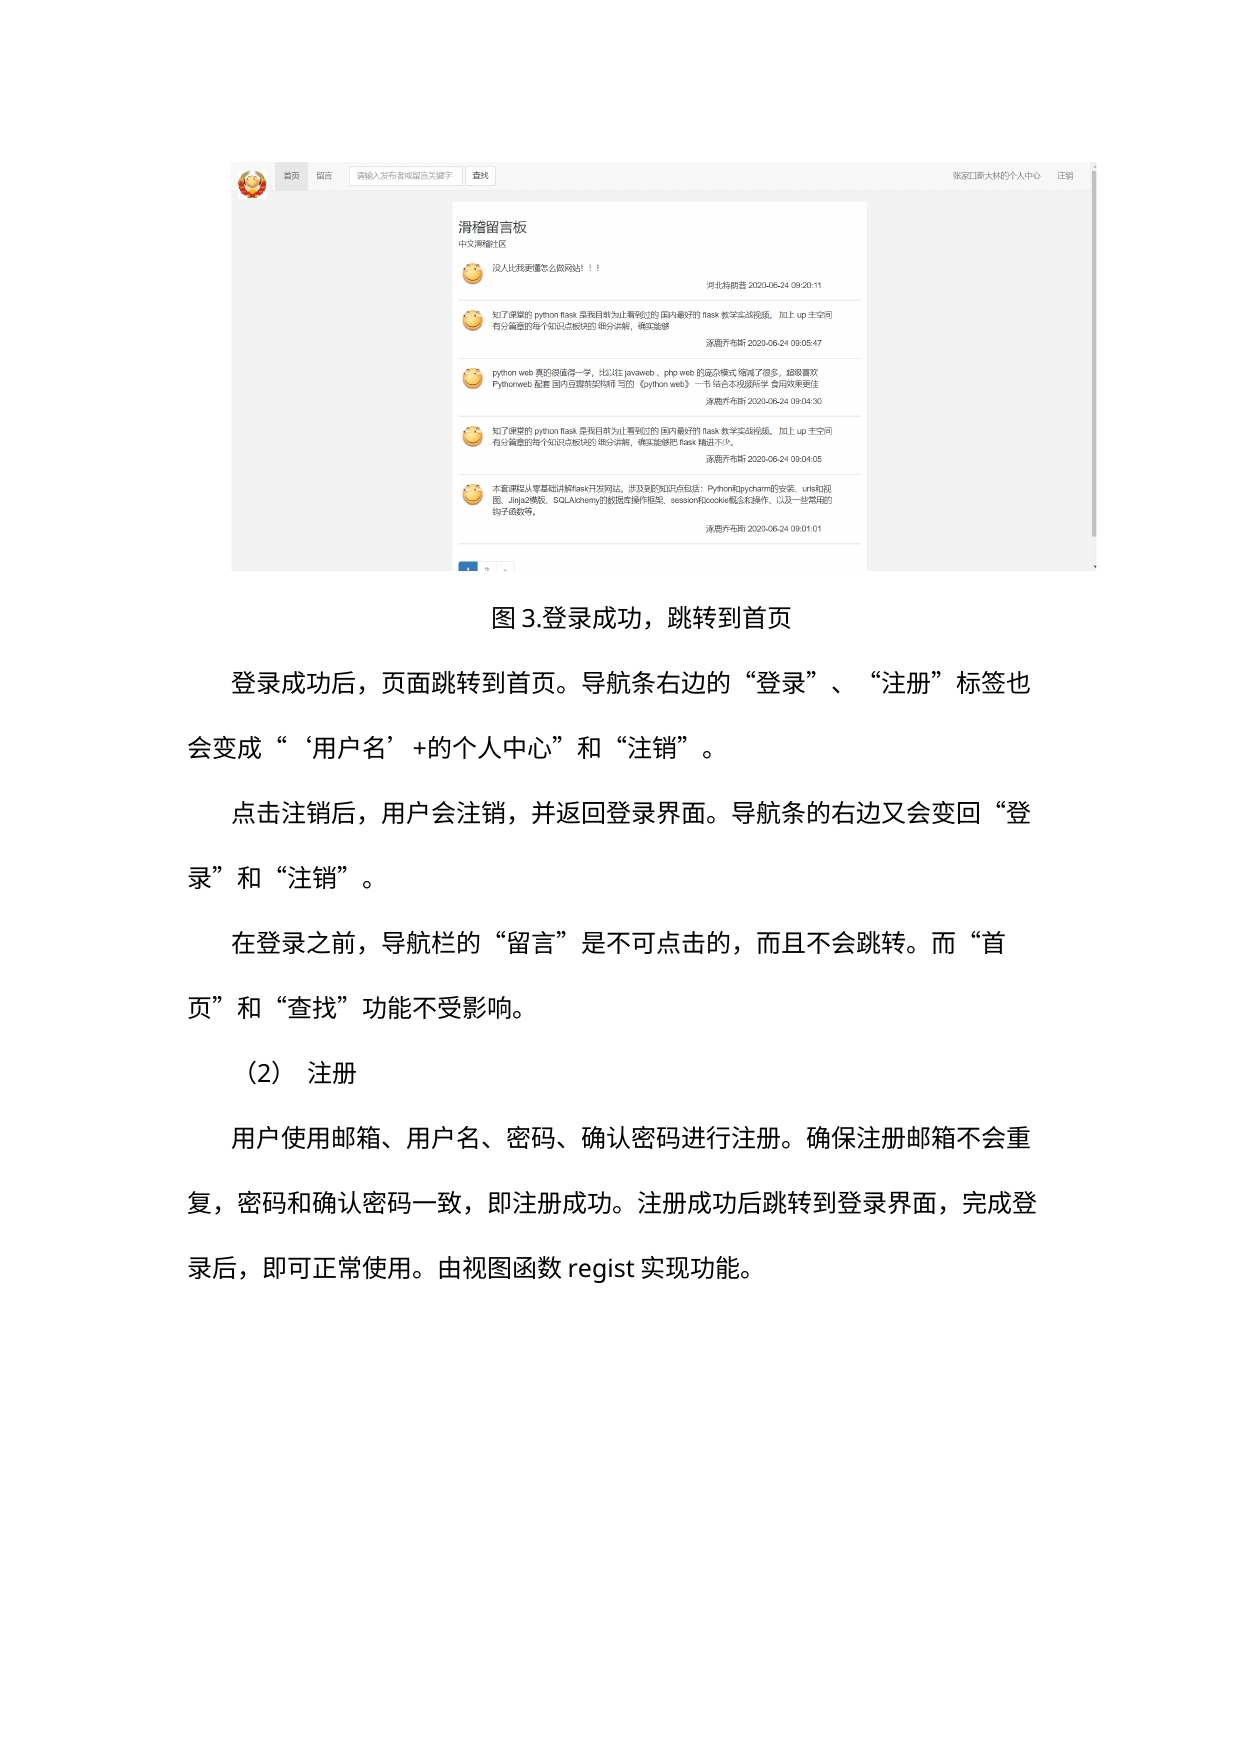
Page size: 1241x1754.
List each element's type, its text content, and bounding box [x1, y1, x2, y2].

text 登录成功后，页面跳转到首页。导航条右边的“登录”、“注册”标签也会变成“‘用户名’+的个人中心”和“注销”。 [187, 649, 1053, 779]
text 图3.登录成功，跳转到首页 [187, 584, 1053, 649]
text 在登录之前，导航栏的“留言”是不可点击的，而且不会跳转。而“首页”和“查找”功能不受影响。 [187, 909, 1053, 1039]
text 用户使用邮箱、用户名、密码、确认密码进行注册。确保注册邮箱不会重复，密码和确认密码一致，即注册成功。注册成功后跳转到登录界面，完成登录后，即可正常使用。由视图函数regist实现功能。 [187, 1104, 1053, 1299]
text 点击注销后，用户会注销，并返回登录界面。导航条的右边又会变回“登录”和“注销”。 [187, 779, 1053, 909]
list 注册 [232, 1039, 1053, 1104]
